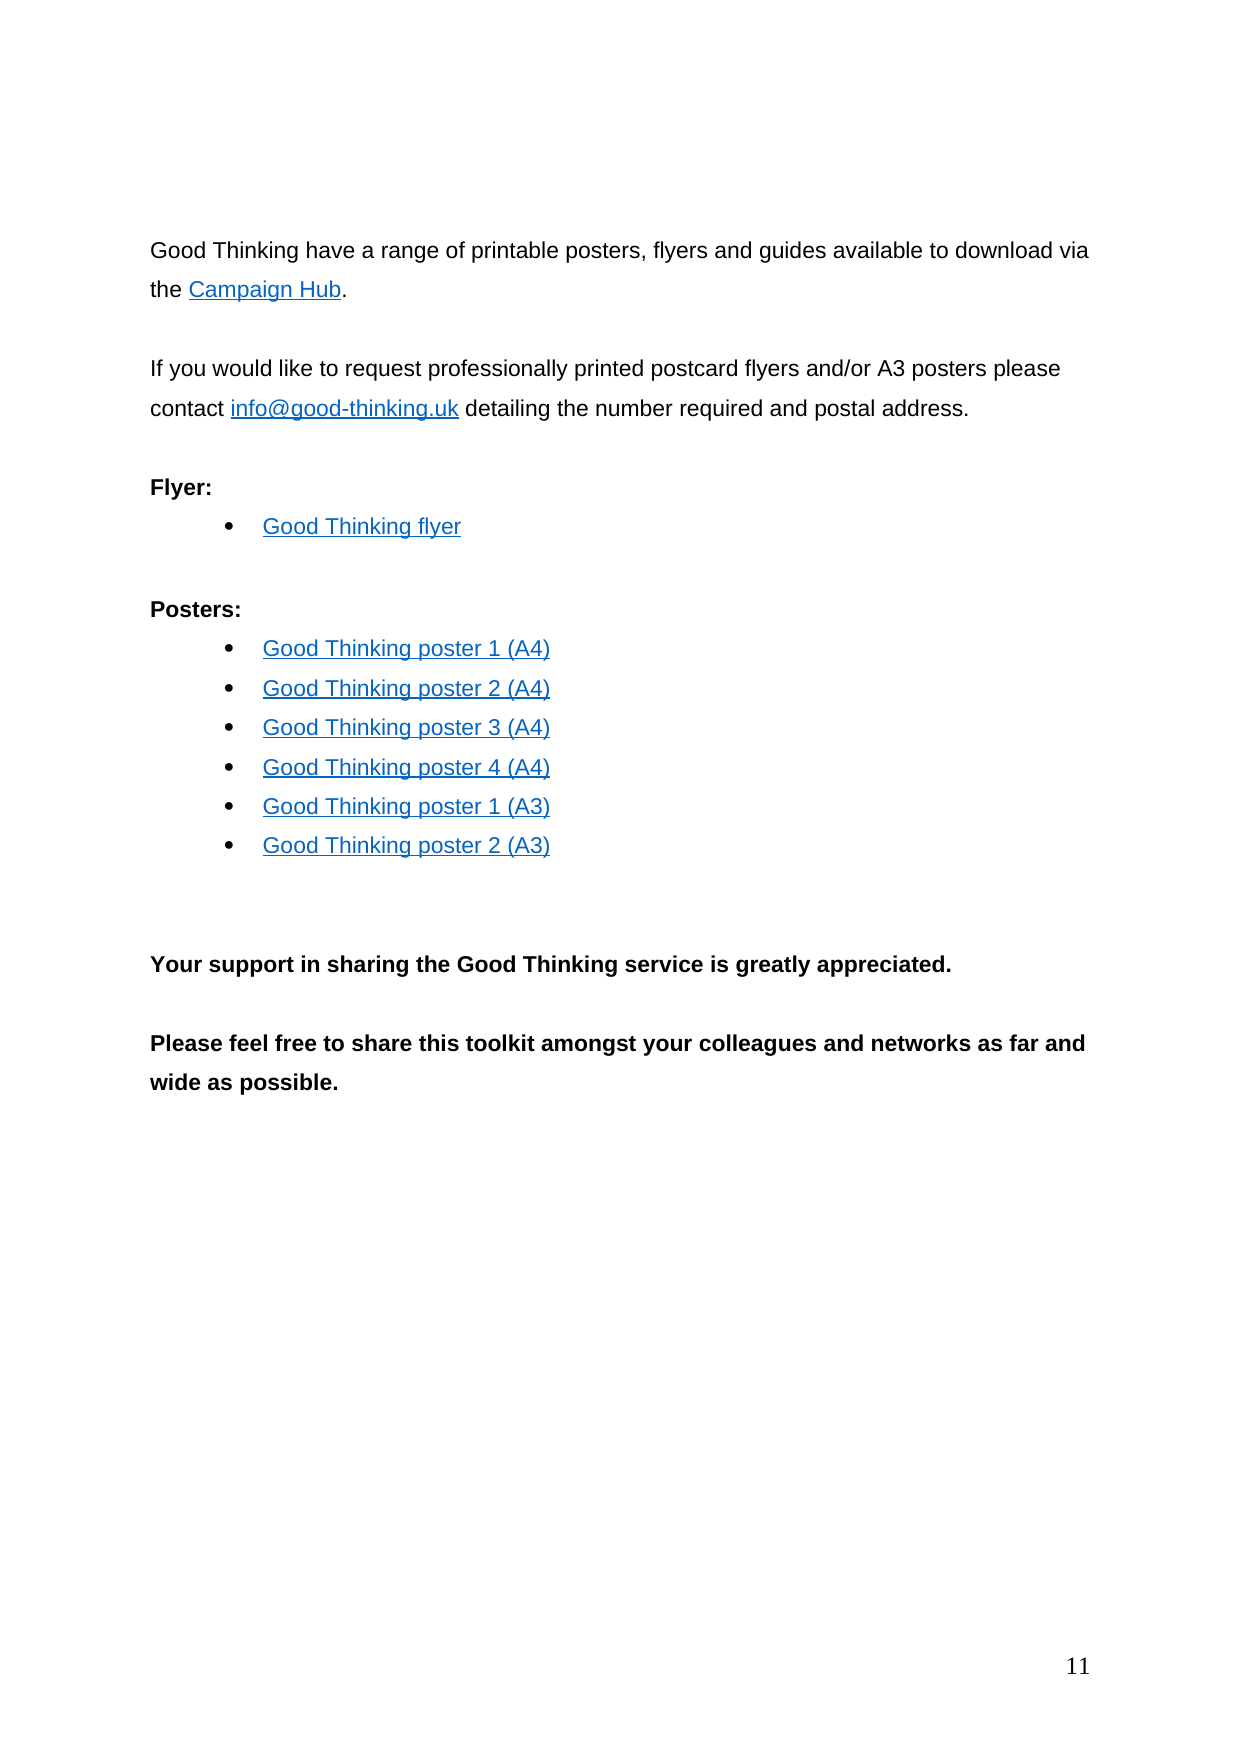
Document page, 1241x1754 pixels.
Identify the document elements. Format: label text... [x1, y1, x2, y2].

text Good Thinking have a range of printable posters, flyers and guides available to download via the Campaign Hub. [150, 237, 1090, 302]
list Good Thinking poster 2 (A3) [225, 832, 1090, 859]
text Please feel free to share this toolkit amongst your colleagues and networks as far and wide as possible. [150, 1030, 1090, 1096]
list Good Thinking poster 2 (A4) [225, 674, 1090, 701]
list Good Thinking flyer [225, 513, 1090, 539]
list Good Thinking poster 1 (A3) [225, 793, 1090, 819]
text Flyer: [150, 473, 1090, 500]
list Good Thinking poster 3 (A4) [225, 714, 1090, 740]
text Your support in sharing the Good Thinking service is greatly appreciated. [150, 951, 1090, 977]
text If you would like to request professionally printed postcard flyers and/or A3 posters please contact info@good-thinking.uk detailing the number required and postal address. [150, 355, 1090, 421]
list Good Thinking poster 4 (A4) [225, 753, 1090, 780]
list Good Thinking poster 1 (A4) [225, 635, 1090, 661]
text Posters: [150, 596, 1090, 622]
